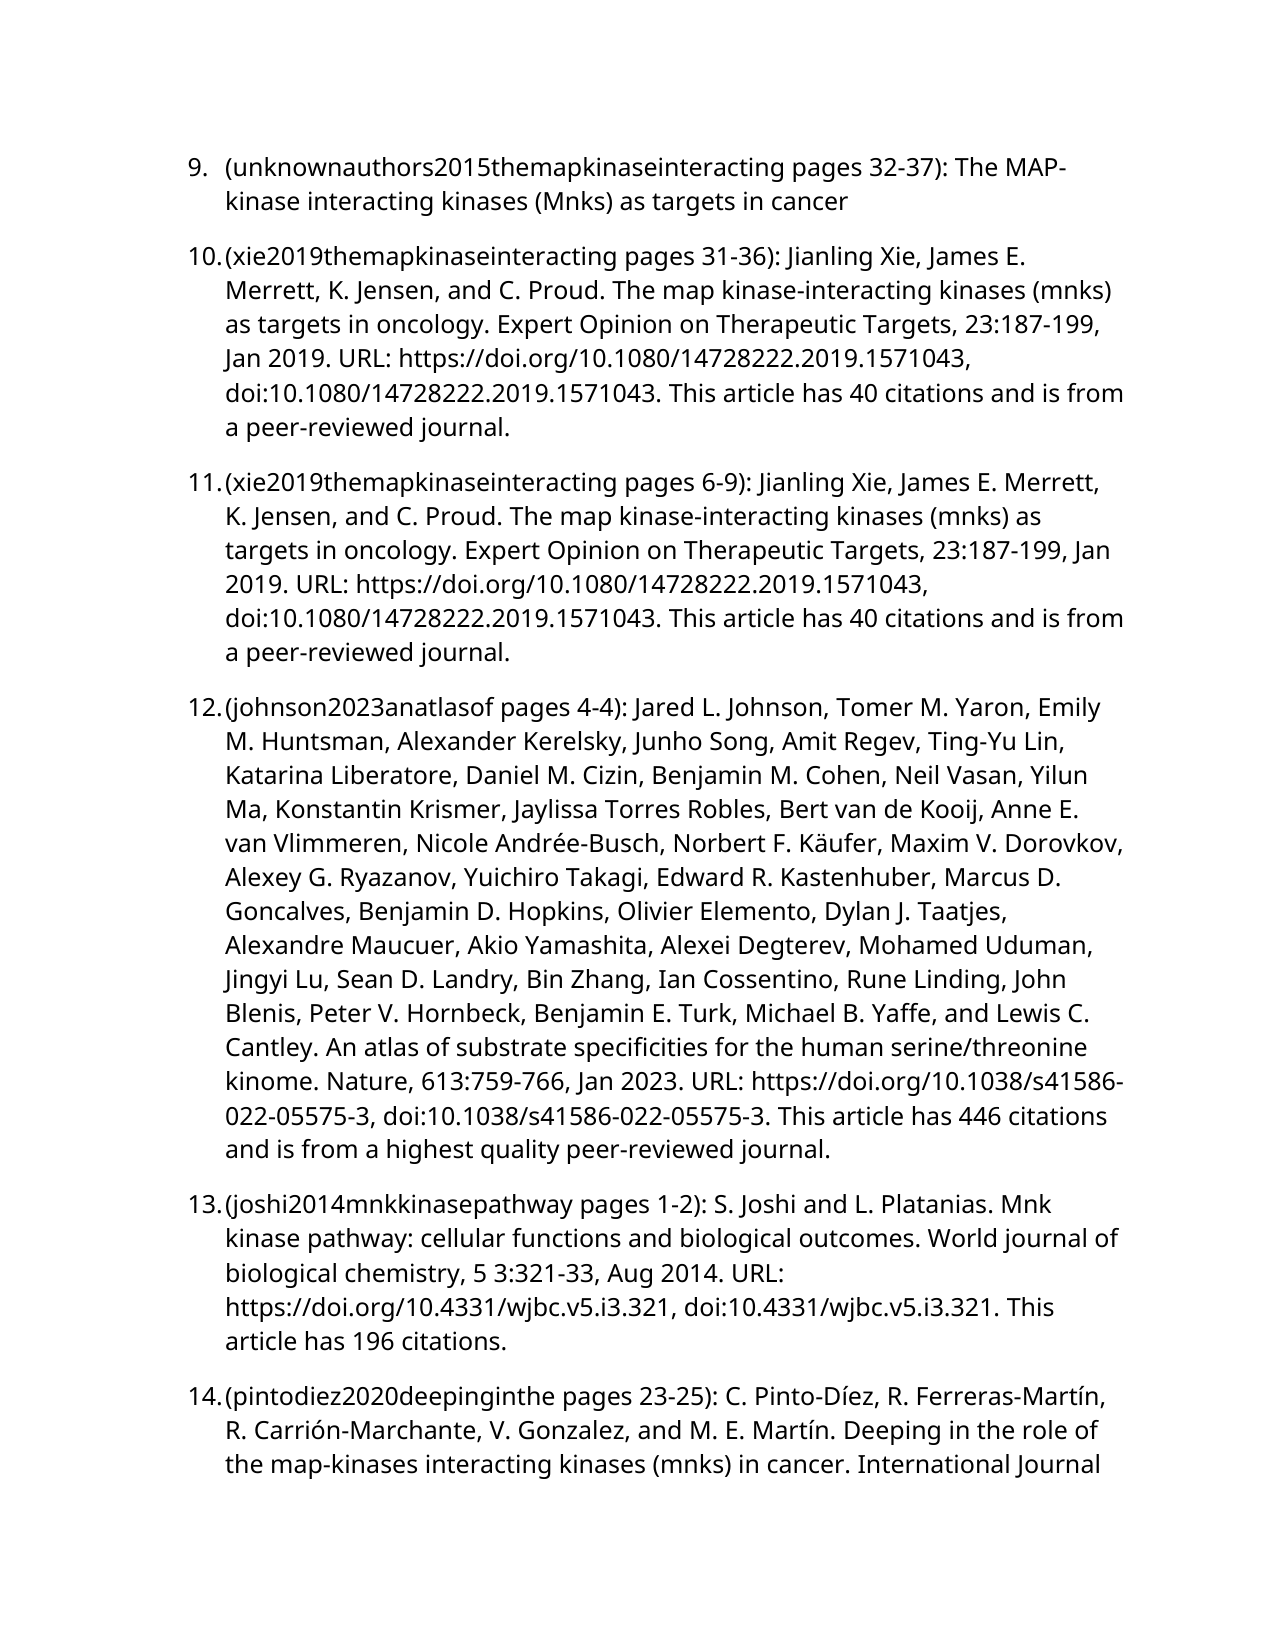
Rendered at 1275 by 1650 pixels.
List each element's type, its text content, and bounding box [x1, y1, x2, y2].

list (xie2019themapkinaseinteracting pages 6-9): Jianling Xie, James E. Merrett, K. Jensen, and C. Proud. The map kinase-interacting kinases (mnks) as targets in oncology. Expert Opinion on Therapeutic Targets, 23:187-199, Jan 2019. URL: https://doi.org/10.1080/14728222.2019.1571043, doi:10.1080/14728222.2019.1571043. This article has 40 citations and is from a peer-reviewed journal. [187, 464, 1125, 668]
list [187, 1378, 1125, 1480]
list (johnson2023anatlasof pages 4-4): Jared L. Johnson, Tomer M. Yaron, Emily M. Huntsman, Alexander Kerelsky, Junho Song, Amit Regev, Ting-Yu Lin, Katarina Liberatore, Daniel M. Cizin, Benjamin M. Cohen, Neil Vasan, Yilun Ma, Konstantin Krismer, Jaylissa Torres Robles, Bert van de Kooij, Anne E. van Vlimmeren, Nicole Andrée-Busch, Norbert F. Käufer, Maxim V. Dorovkov, Alexey G. Ryazanov, Yuichiro Takagi, Edward R. Kastenhuber, Marcus D. Goncalves, Benjamin D. Hopkins, Olivier Elemento, Dylan J. Taatjes, Alexandre Maucuer, Akio Yamashita, Alexei Degterev, Mohamed Uduman, Jingyi Lu, Sean D. Landry, Bin Zhang, Ian Cossentino, Rune Linding, John Blenis, Peter V. Hornbeck, Benjamin E. Turk, Michael B. Yaffe, and Lewis C. Cantley. An atlas of substrate specificities for the human serine/threonine kinome. Nature, 613:759-766, Jan 2023. URL: https://doi.org/10.1038/s41586-022-05575-3, doi:10.1038/s41586-022-05575-3. This article has 446 citations and is from a highest quality peer-reviewed journal. [187, 689, 1125, 1166]
list (joshi2014mnkkinasepathway pages 1-2): S. Joshi and L. Platanias. Mnk kinase pathway: cellular functions and biological outcomes. World journal of biological chemistry, 5 3:321-33, Aug 2014. URL: https://doi.org/10.4331/wjbc.v5.i3.321, doi:10.4331/wjbc.v5.i3.321. This article has 196 citations. [187, 1187, 1125, 1357]
list (xie2019themapkinaseinteracting pages 31-36): Jianling Xie, James E. Merrett, K. Jensen, and C. Proud. The map kinase-interacting kinases (mnks) as targets in oncology. Expert Opinion on Therapeutic Targets, 23:187-199, Jan 2019. URL: https://doi.org/10.1080/14728222.2019.1571043, doi:10.1080/14728222.2019.1571043. This article has 40 citations and is from a peer-reviewed journal. [187, 239, 1125, 443]
list (unknownauthors2015themapkinaseinteracting pages 32-37): The MAP-kinase interacting kinases (Mnks) as targets in cancer [187, 150, 1125, 218]
